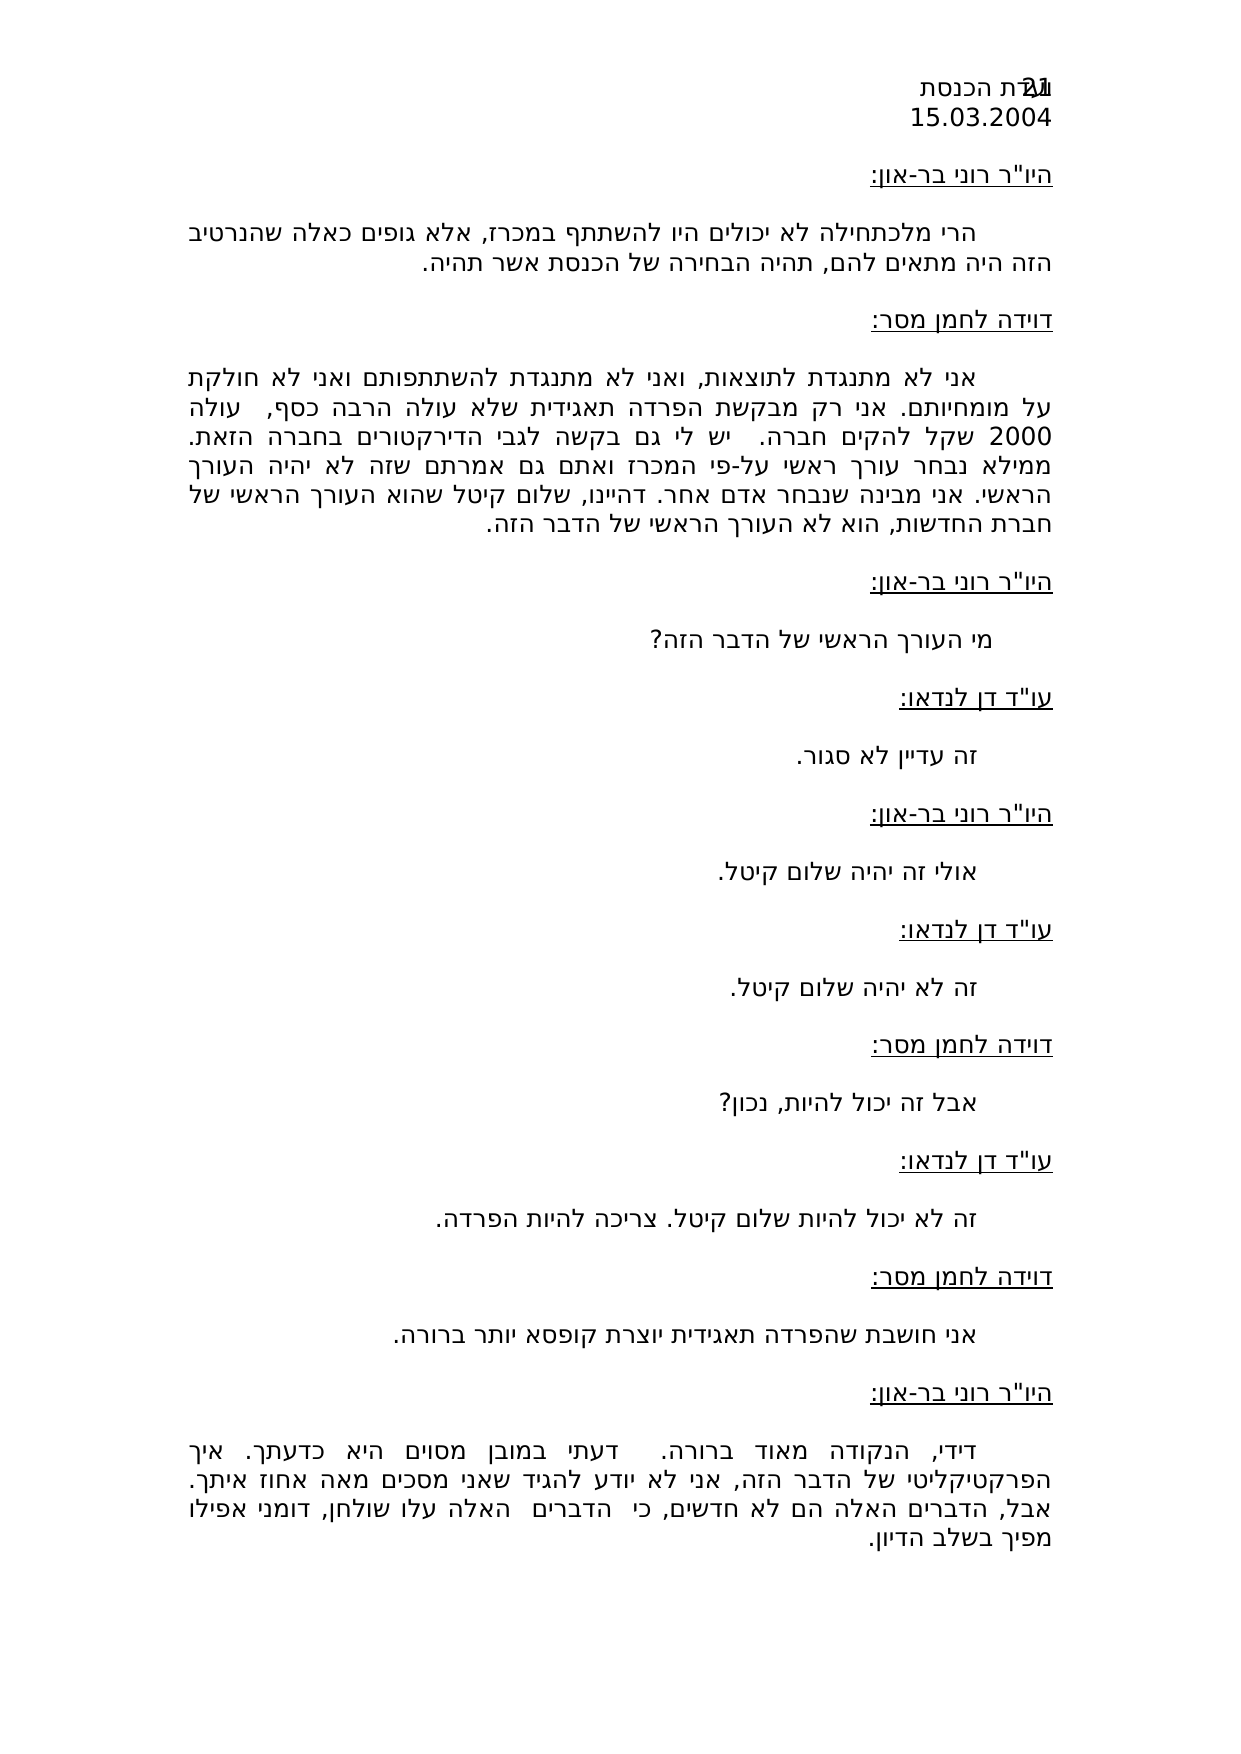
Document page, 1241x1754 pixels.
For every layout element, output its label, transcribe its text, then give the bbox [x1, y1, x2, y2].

text דוידה לחמן מסר: [187, 306, 1053, 335]
text דוידה לחמן מסר: [187, 1262, 1053, 1291]
text אני לא מתנגדת לתוצאות, ואני לא מתנגדת להשתתפותם ואני לא חולקת על מומחיותם. אני רק מבקשת הפרדה תאגידית שלא עולה הרבה כסף, עולה 2000 שקל להקים חברה. יש לי גם בקשה לגבי הדירקטורים בחברה הזאת. ממילא נבחר עורך ראשי על-פי המכרז ואתם גם אמרתם שזה לא יהיה העורך הראשי. אני מבינה שנבחר אדם אחר. דהיינו, שלום קיטל שהוא העורך הראשי של חברת החדשות, הוא לא העורך הראשי של הדבר הזה. [187, 363, 1053, 538]
text היו"ר רוני בר-און: [187, 799, 1053, 828]
text הרי מלכתחילה לא יכולים היו להשתתף במכרז, אלא גופים כאלה שהנרטיב הזה היה מתאים להם, תהיה הבחירה של הכנסת אשר תהיה. [187, 218, 1053, 277]
text היו"ר רוני בר-און: [187, 567, 1053, 596]
text דוידה לחמן מסר: [187, 1031, 1053, 1060]
text עו"ד דן לנדאו: [187, 915, 1053, 944]
text אני חושבת שהפרדה תאגידית יוצרת קופסא יותר ברורה. [187, 1320, 1053, 1349]
text היו"ר רוני בר-און: [187, 161, 1053, 190]
text אבל זה יכול להיות, נכון? [187, 1088, 1053, 1118]
text היו"ר רוני בר-און: [187, 1378, 1053, 1407]
text זה לא יהיה שלום קיטל. [187, 973, 1053, 1002]
text מי העורך הראשי של הדבר הזה? [187, 625, 1053, 654]
text זה עדיין לא סגור. [187, 741, 1053, 770]
text זה לא יכול להיות שלום קיטל. צריכה להיות הפרדה. [187, 1204, 1053, 1233]
text דידי, הנקודה מאוד ברורה. דעתי במובן מסוים היא כדעתך. איך הפרקטיקליטי של הדבר הזה, אני לא יודע להגיד שאני מסכים מאה אחוז איתך. אבל, הדברים האלה הם לא חדשים, כי הדברים האלה עלו שולחן, דומני אפילו מפיך בשלב הדיון. [187, 1436, 1053, 1553]
text עו"ד דן לנדאו: [187, 683, 1053, 712]
text עו"ד דן לנדאו: [187, 1146, 1053, 1176]
text אולי זה יהיה שלום קיטל. [187, 857, 1053, 886]
